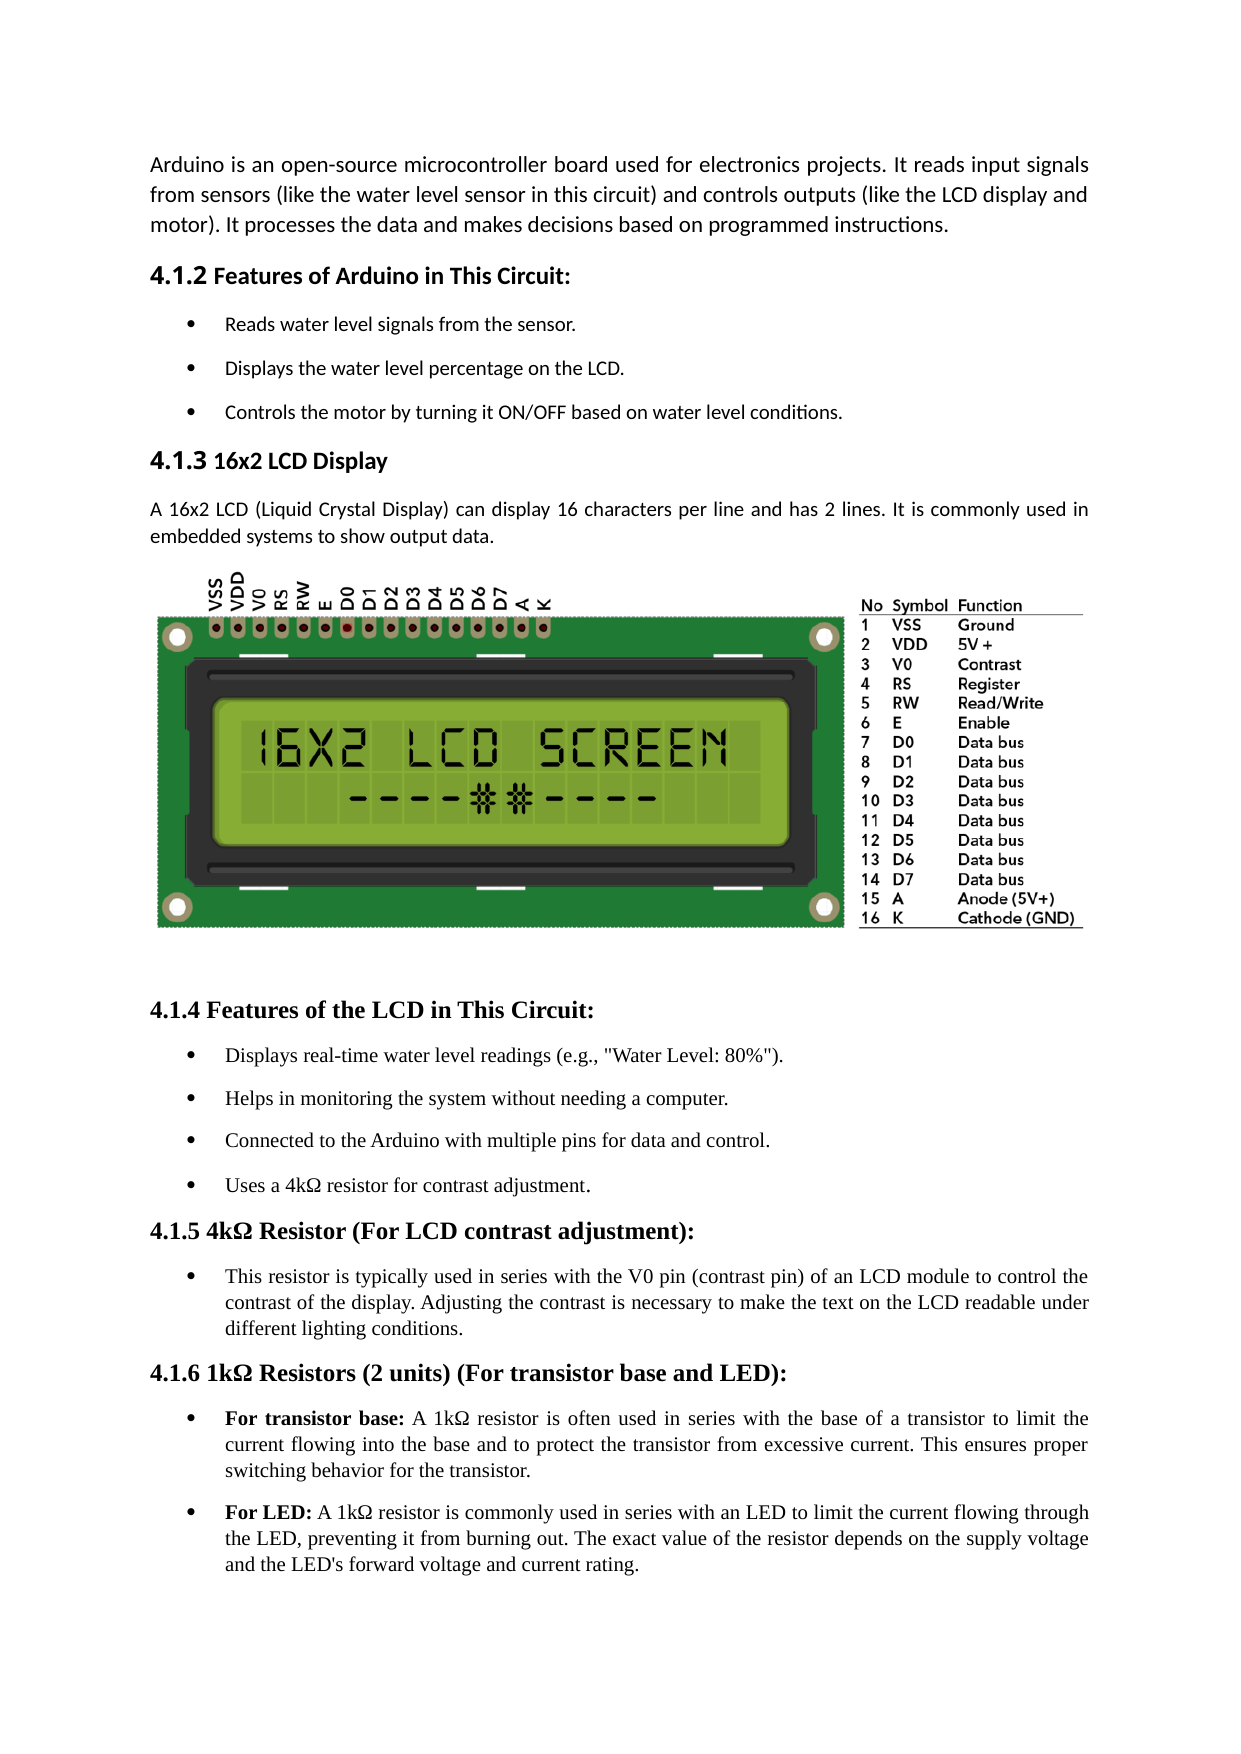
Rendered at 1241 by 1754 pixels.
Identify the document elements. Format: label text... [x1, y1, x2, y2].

list This resistor is typically used in series with the V0 pin (contrast pin) of an LCD module to control the contrast of the display. Adjusting the contrast is necessary to make the text on the LCD readable under different lighting conditions. [187, 1264, 1090, 1339]
list Displays real-time water level readings (e.g., "Water Level: 80%"). [187, 1043, 1090, 1067]
list Controls the motor by turning it ON/OFF based on water level conditions. [187, 399, 1090, 424]
list Helps in monitoring the system without needing a computer. [187, 1086, 1090, 1110]
list Displays the water level percentage on the LCD. [187, 355, 1090, 380]
list Reads water level signals from the sensor. [187, 311, 1090, 336]
text 4.1.3 16x2 LCD Display [150, 443, 1090, 477]
list For transistor base: A 1kΩ resistor is often used in series with the base of a transistor to limit the current flowing into the base and to protect the transistor from excessive current. This ensures proper switching behavior for the transistor. [187, 1406, 1090, 1482]
text A 16x2 LCD (Liquid Crystal Display) can display 16 characters per line and has 2 lines. It is commonly used in embedded systems to show output data. [150, 496, 1090, 549]
text 4.1.2 Features of Arduino in This Circuit: [150, 257, 1090, 291]
list Uses a 4kΩ resistor for contrast adjustment. [187, 1171, 1090, 1197]
picture [150, 567, 1091, 933]
text Arduino is an open-source microcontroller board used for electronics projects. It reads input signals from sensors (like the water level sensor in this circuit) and controls outputs (like the LCD display and motor). It processes the data and makes decisions based on programmed instructions. [150, 150, 1090, 238]
text 4.1.6 1kΩ Resistors (2 units) (For transistor base and LED): [150, 1358, 1090, 1387]
list Connected to the Arduino with multiple pins for data and control. [187, 1128, 1090, 1152]
text 4.1.5 4kΩ Resistor (For LCD contrast adjustment): [150, 1216, 1090, 1245]
text 4.1.4 Features of the LCD in This Circuit: [150, 995, 1090, 1024]
list For LED: A 1kΩ resistor is commonly used in series with an LED to limit the current flowing through the LED, preventing it from burning out. The exact value of the resistor depends on the supply voltage and the LED's forward voltage and current rating. [187, 1500, 1090, 1576]
